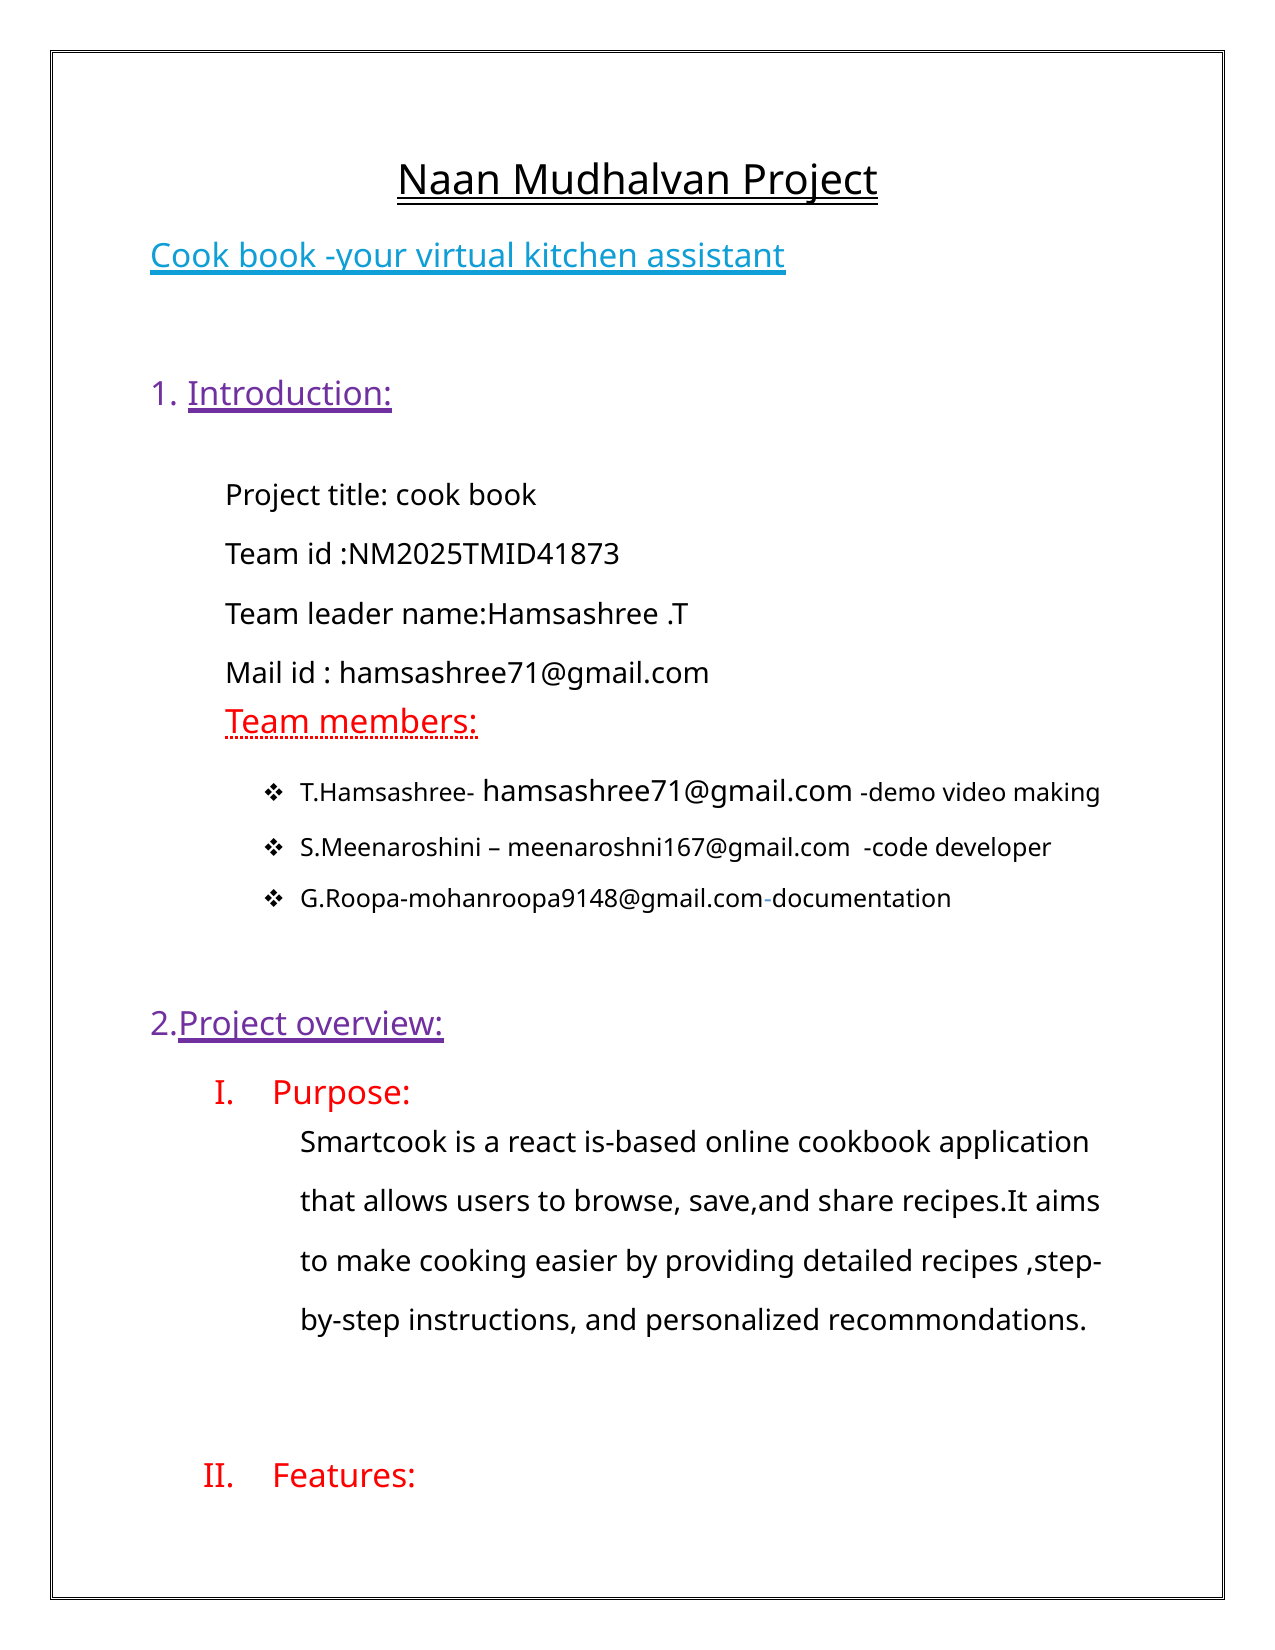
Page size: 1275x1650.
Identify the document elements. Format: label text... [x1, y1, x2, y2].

list Project title: cook book [225, 474, 1125, 514]
text Cook book -your virtual kitchen assistant [150, 232, 1125, 277]
list Team members: [225, 698, 1125, 743]
list Team id :NM2025TMID41873 [225, 533, 1125, 573]
text 2.Project overview: [150, 1000, 1125, 1046]
list G.Roopa-mohanroopa9148@gmail.com-documentation [262, 880, 1125, 914]
list Smartcook is a react is-based online cookbook application that allows users to browse, save,and share recipes.It aims to make cooking easier by providing detailed recipes ,step-by-step instructions, and personalized recommondations. [300, 1121, 1125, 1339]
list T.Hamsashree- hamsashree71@gmail.com -demo video making [262, 770, 1125, 809]
list Features: [234, 1452, 1125, 1497]
text Naan Mudhalvan Project [150, 150, 1125, 207]
list Team leader name:Hamsashree .T [225, 593, 1125, 633]
list S.Meenaroshini – meenaroshni167@gmail.com -code developer [262, 829, 1125, 863]
list Introduction: [150, 369, 1125, 415]
list Purpose: [234, 1069, 1125, 1114]
list Mail id : hamsashree71@gmail.com [225, 652, 1125, 692]
